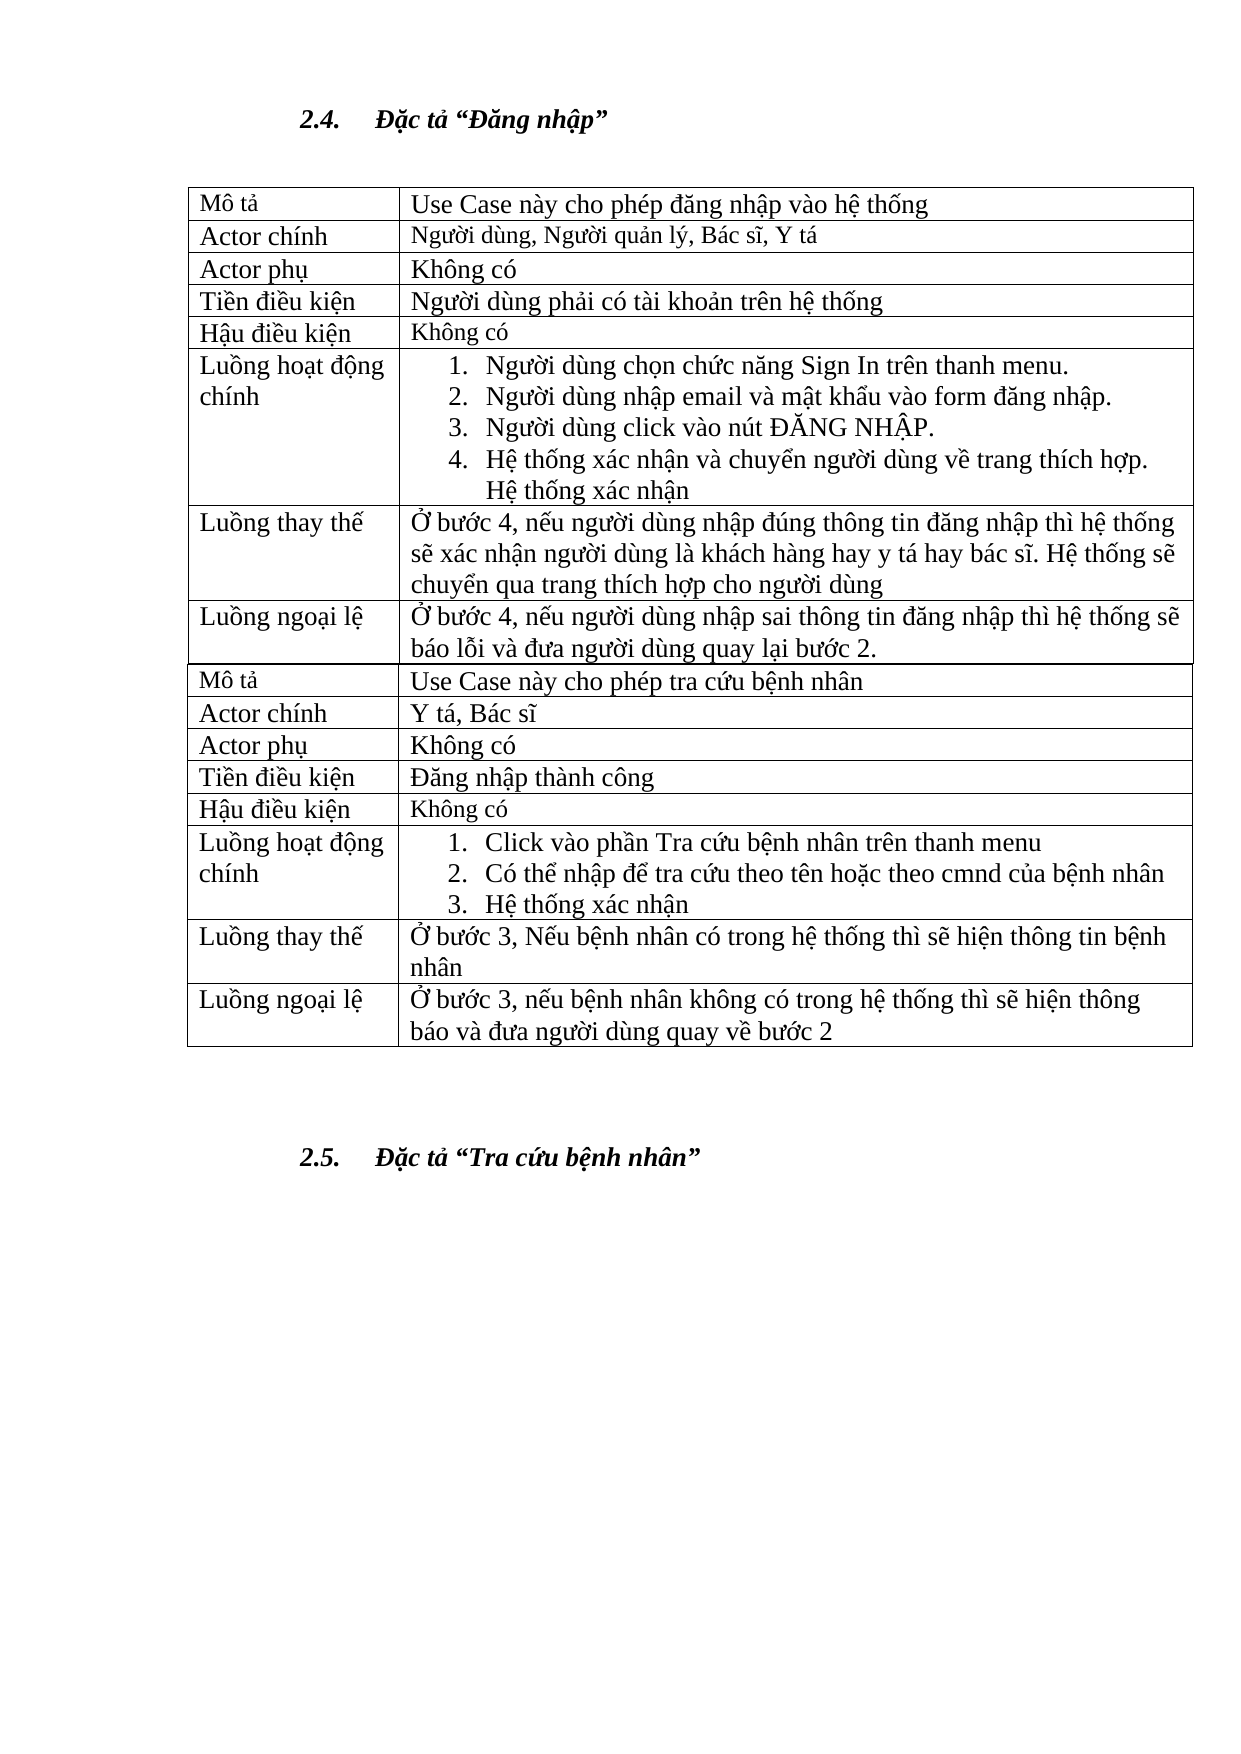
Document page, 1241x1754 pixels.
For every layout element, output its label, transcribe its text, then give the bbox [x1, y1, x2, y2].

table_cell Người dùng phải có tài khoản trên hệ thống [400, 285, 1193, 316]
table_cell Không có [400, 317, 1193, 348]
table_cell Ở bước 3, nếu bệnh nhân không có trong hệ thống thì sẽ hiện thông báo và đưa người dùng quay về bước 2 [399, 984, 1192, 1046]
table_cell Đăng nhập thành công [399, 761, 1192, 793]
table_cell Click vào phần Tra cứu bệnh nhân trên thanh menu Có thể nhập để tra cứu theo tên hoặc theo cmnd của bệnh nhân Hệ thống xác nhận [399, 826, 1192, 919]
table_cell Y tá, Bác sĩ [399, 697, 1192, 728]
table_cell Ở bước 3, Nếu bệnh nhân có trong hệ thống thì sẽ hiện thông tin bệnh nhân [399, 920, 1192, 983]
table_cell Không có [400, 253, 1193, 284]
table_cell Tiền điều kiện [188, 761, 398, 793]
table_cell Luồng ngoại lệ [189, 601, 399, 663]
table_cell Tiền điều kiện [189, 285, 399, 316]
table_header Use Case này cho phép đăng nhập vào hệ thống [400, 188, 1193, 219]
table_cell Không có [399, 794, 1192, 825]
table_cell Ở bước 4, nếu người dùng nhập sai thông tin đăng nhập thì hệ thống sẽ báo lỗi và đưa người dùng quay lại bước 2. [400, 601, 1193, 663]
table_cell Luồng thay thế [189, 506, 399, 599]
table_cell Luồng hoạt động chính [188, 826, 398, 919]
table_cell Actor phụ [189, 253, 399, 284]
subtitle Đặc tả “Tra cứu bệnh nhân” [300, 1141, 1107, 1172]
table_cell Không có [399, 729, 1192, 760]
table_cell Actor chính [189, 221, 399, 252]
table_cell Người dùng chọn chức năng Sign In trên thanh menu. Người dùng nhập email và mật khẩu vào form đăng nhập. Người dùng click vào nút ĐĂNG NHẬP. Hệ thống xác nhận và chuyển người dùng về trang thích hợp. Hệ thống xác nhận [400, 349, 1193, 505]
table_header Mô tả [189, 188, 399, 219]
table_cell Luồng hoạt động chính [189, 349, 399, 505]
table_cell Actor phụ [188, 729, 398, 760]
table_cell Luồng thay thế [188, 920, 398, 983]
table_cell Hậu điều kiện [189, 317, 399, 348]
table_cell Luồng ngoại lệ [188, 984, 398, 1046]
table_header Use Case này cho phép tra cứu bệnh nhân [399, 665, 1192, 696]
subtitle Đặc tả “Đăng nhập” [300, 103, 1107, 135]
table_cell Hậu điều kiện [188, 794, 398, 825]
table_cell Người dùng, Người quản lý, Bác sĩ, Y tá [400, 221, 1193, 252]
table_cell Actor chính [188, 697, 398, 728]
table_header Mô tả [188, 665, 398, 696]
table_cell Ở bước 4, nếu người dùng nhập đúng thông tin đăng nhập thì hệ thống sẽ xác nhận người dùng là khách hàng hay y tá hay bác sĩ. Hệ thống sẽ chuyển qua trang thích hợp cho người dùng [400, 506, 1193, 599]
